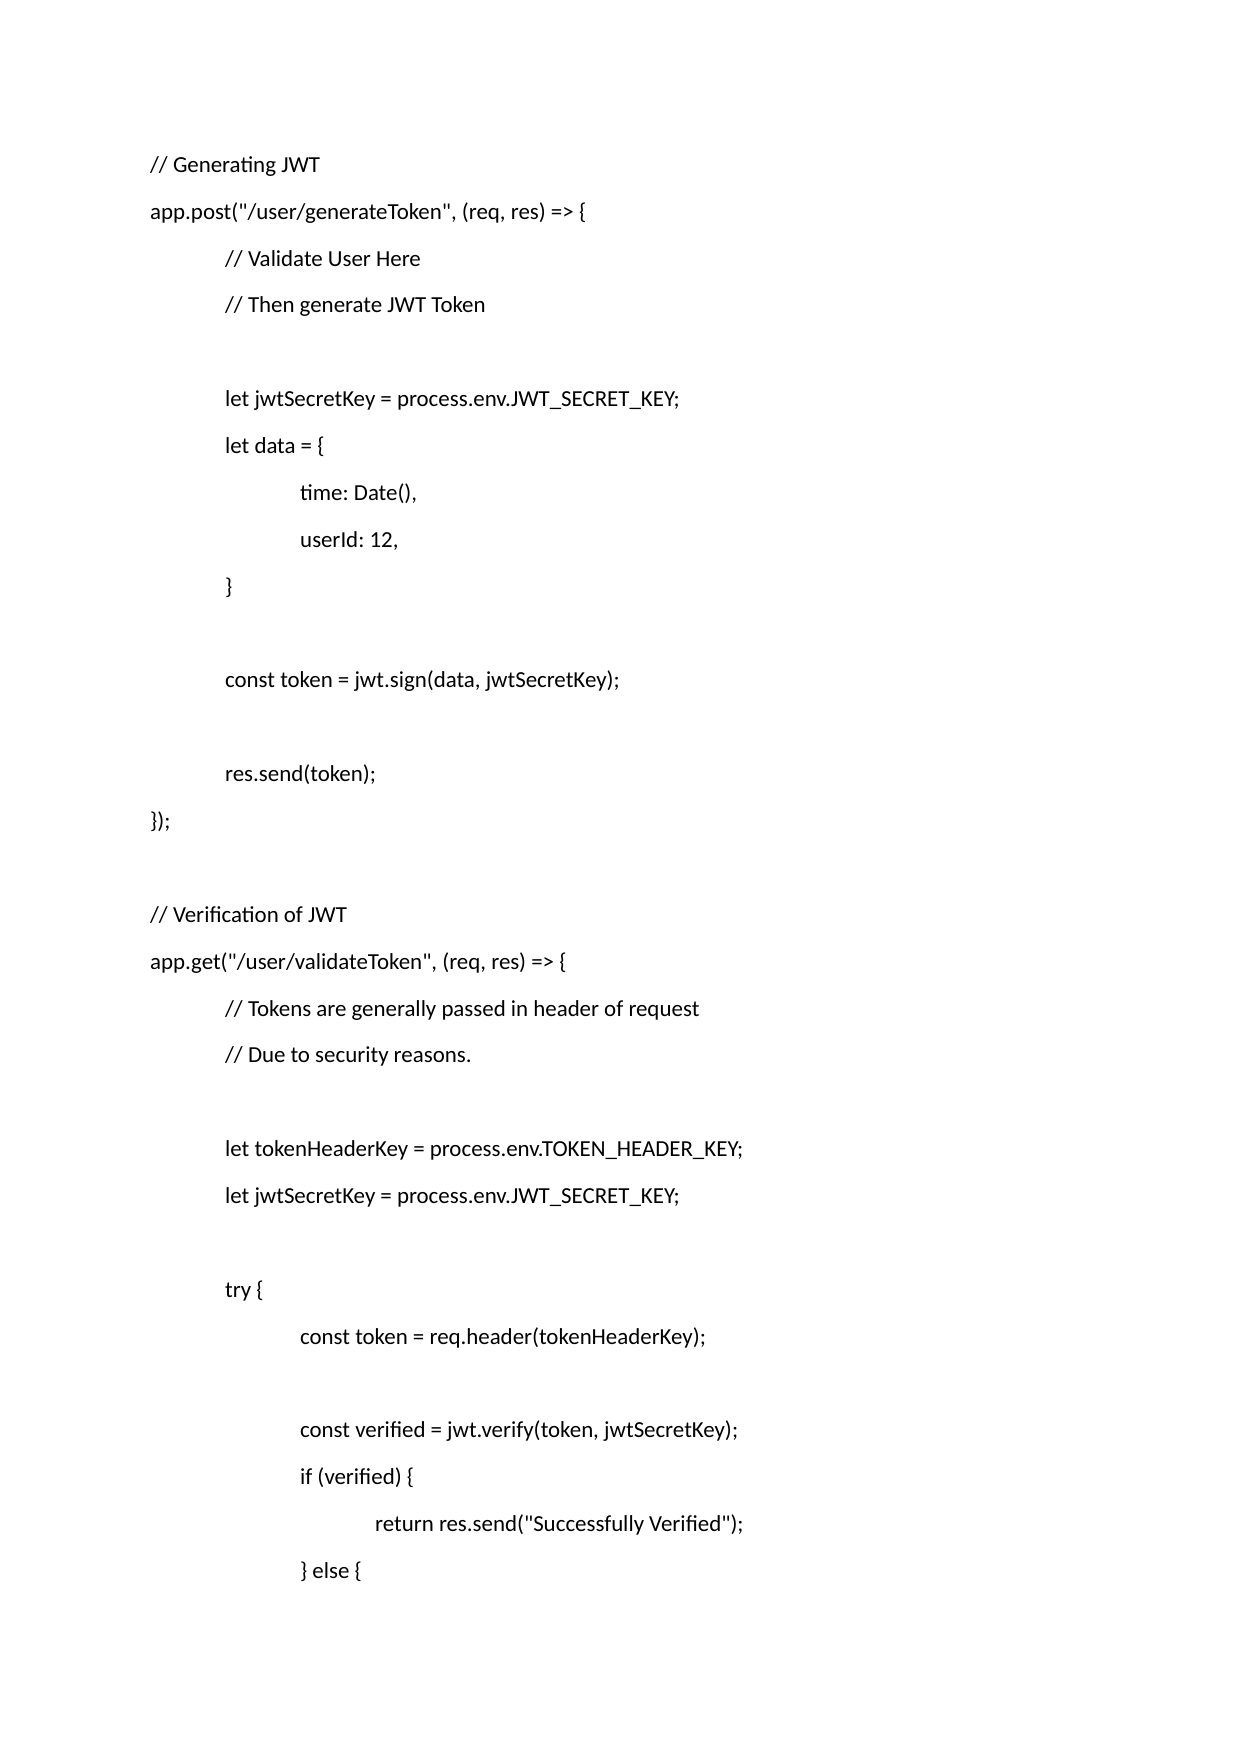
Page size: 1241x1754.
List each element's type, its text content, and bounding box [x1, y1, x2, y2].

text } [150, 572, 1090, 600]
text userId: 12, [150, 525, 1090, 553]
text // Validate User Here [150, 244, 1090, 272]
text let jwtSecretKey = process.env.JWT_SECRET_KEY; [150, 384, 1090, 412]
text // Generating JWT [150, 150, 1090, 178]
text app.post("/user/generateToken", (req, res) => { [150, 197, 1090, 225]
text if (verified) { [150, 1462, 1090, 1491]
text res.send(token); [150, 759, 1090, 787]
text const token = jwt.sign(data, jwtSecretKey); [150, 666, 1090, 694]
text // Then generate JWT Token [150, 291, 1090, 319]
text time: Date(), [150, 478, 1090, 506]
text } else { [150, 1556, 1090, 1584]
text // Due to security reasons. [150, 1041, 1090, 1069]
text let data = { [150, 431, 1090, 459]
text const token = req.header(tokenHeaderKey); [150, 1322, 1090, 1350]
text // Verification of JWT [150, 900, 1090, 928]
text const verified = jwt.verify(token, jwtSecretKey); [150, 1416, 1090, 1444]
text // Tokens are generally passed in header of request [150, 994, 1090, 1022]
text try { [150, 1275, 1090, 1303]
text return res.send("Successfully Verified"); [150, 1509, 1090, 1537]
text }); [150, 806, 1090, 834]
text let tokenHeaderKey = process.env.TOKEN_HEADER_KEY; [150, 1134, 1090, 1162]
text let jwtSecretKey = process.env.JWT_SECRET_KEY; [150, 1181, 1090, 1209]
text app.get("/user/validateToken", (req, res) => { [150, 947, 1090, 975]
